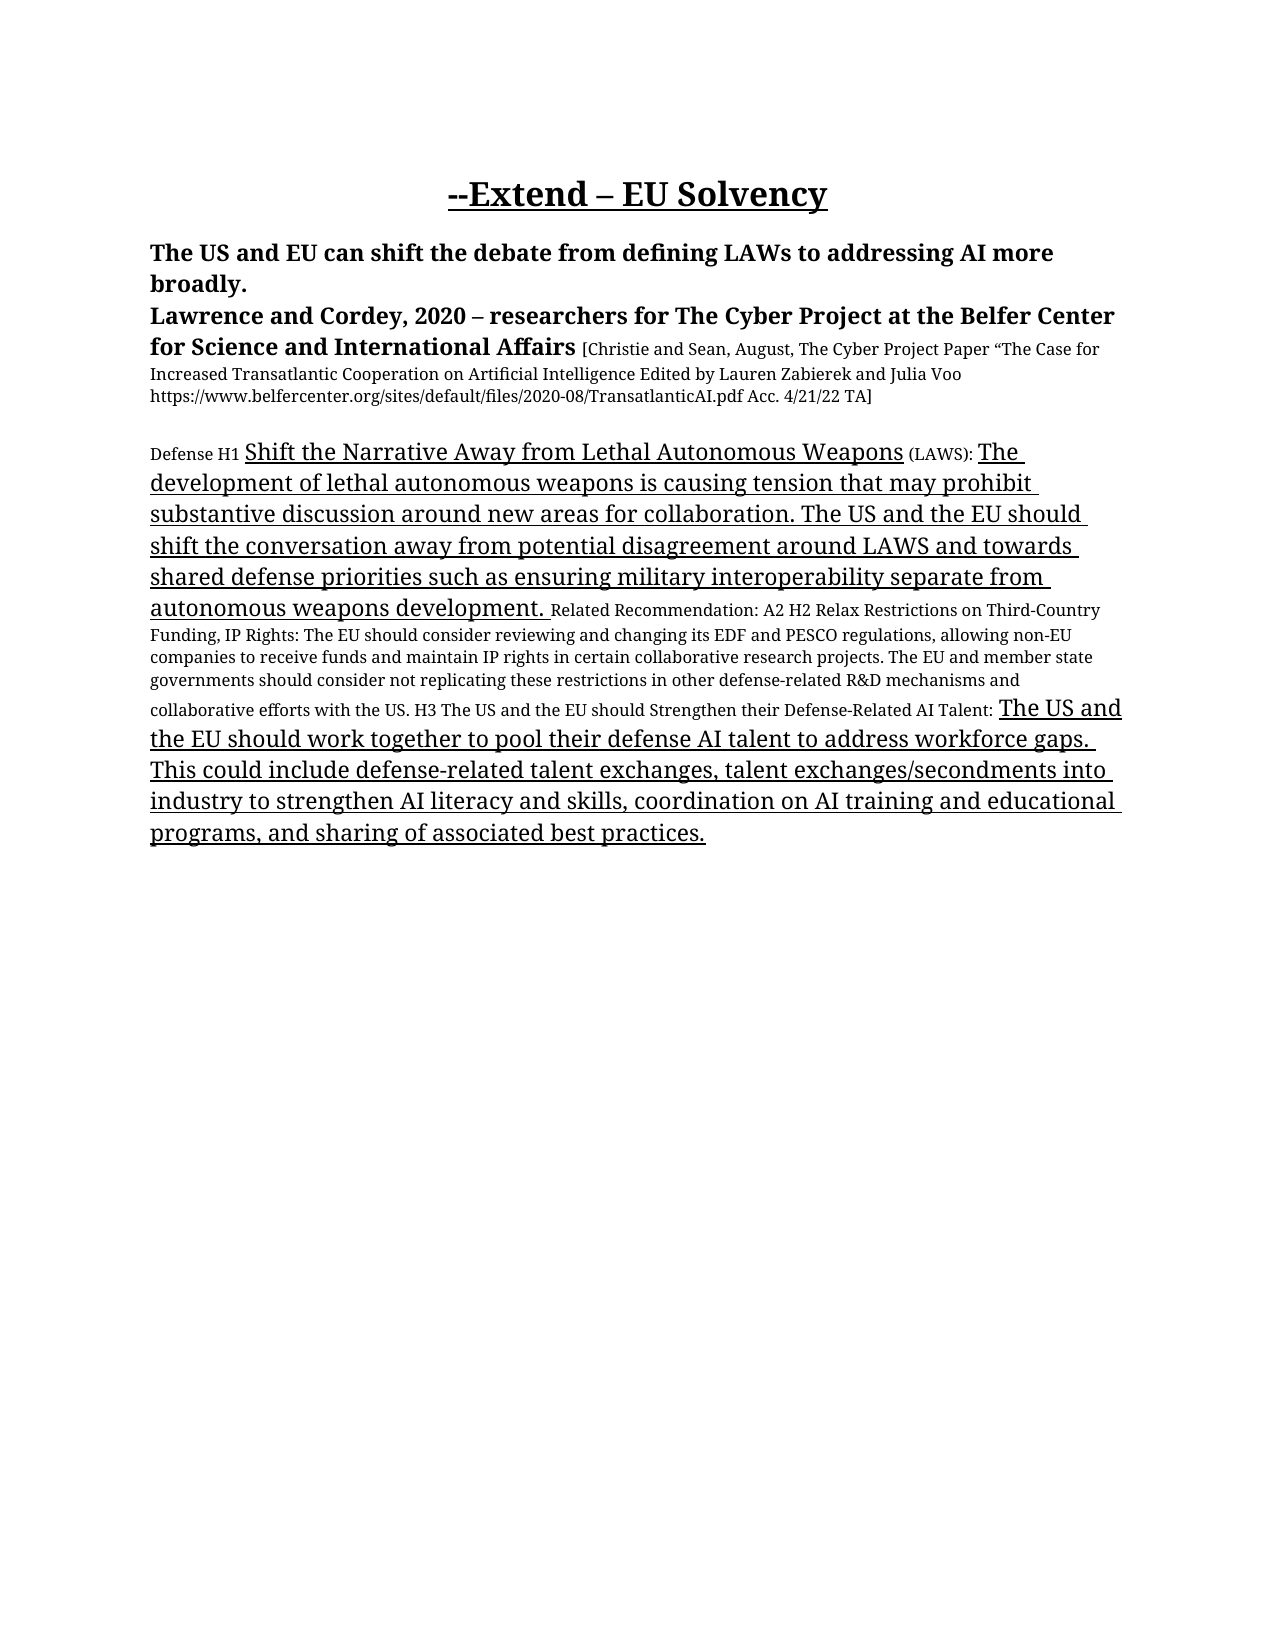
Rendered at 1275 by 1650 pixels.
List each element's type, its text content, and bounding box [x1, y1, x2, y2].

text Lawrence and Cordey, 2020 – researchers for The Cyber Project at the Belfer Center for Science and International Affairs [Christie and Sean, August, The Cyber Project Paper “The Case for Increased Transatlantic Cooperation on Artificial Intelligence Edited by Lauren Zabierek and Julia Voo https://www.belfercenter.org/sites/default/files/2020-08/TransatlanticAI.pdf Acc. 4/21/22 TA] [150, 299, 1125, 407]
text --Extend – EU Solvency [150, 171, 1125, 216]
text Defense H1 Shift the Narrative Away from Lethal Autonomous Weapons (LAWS): The development of lethal autonomous weapons is causing tension that may prohibit substantive discussion around new areas for collaboration. The US and the EU should shift the conversation away from potential disagreement around LAWS and towards shared defense priorities such as ensuring military interoperability separate from autonomous weapons development. Related Recommendation: A2 H2 Relax Restrictions on Third-Country Funding, IP Rights: The EU should consider reviewing and changing its EDF and PESCO regulations, allowing non-EU companies to receive funds and maintain IP rights in certain collaborative research projects. The EU and member state governments should consider not replicating these restrictions in other defense-related R&D mechanisms and collaborative efforts with the US. H3 The US and the EU should Strengthen their Defense-Related AI Talent: The US and the EU should work together to pool their defense AI talent to address workforce gaps. This could include defense-related talent exchanges, talent exchanges/secondments into industry to strengthen AI literacy and skills, coordination on AI training and educational programs, and sharing of associated best practices. [150, 436, 1125, 848]
text The US and EU can shift the debate from defining LAWs to addressing AI more broadly. [150, 237, 1125, 299]
